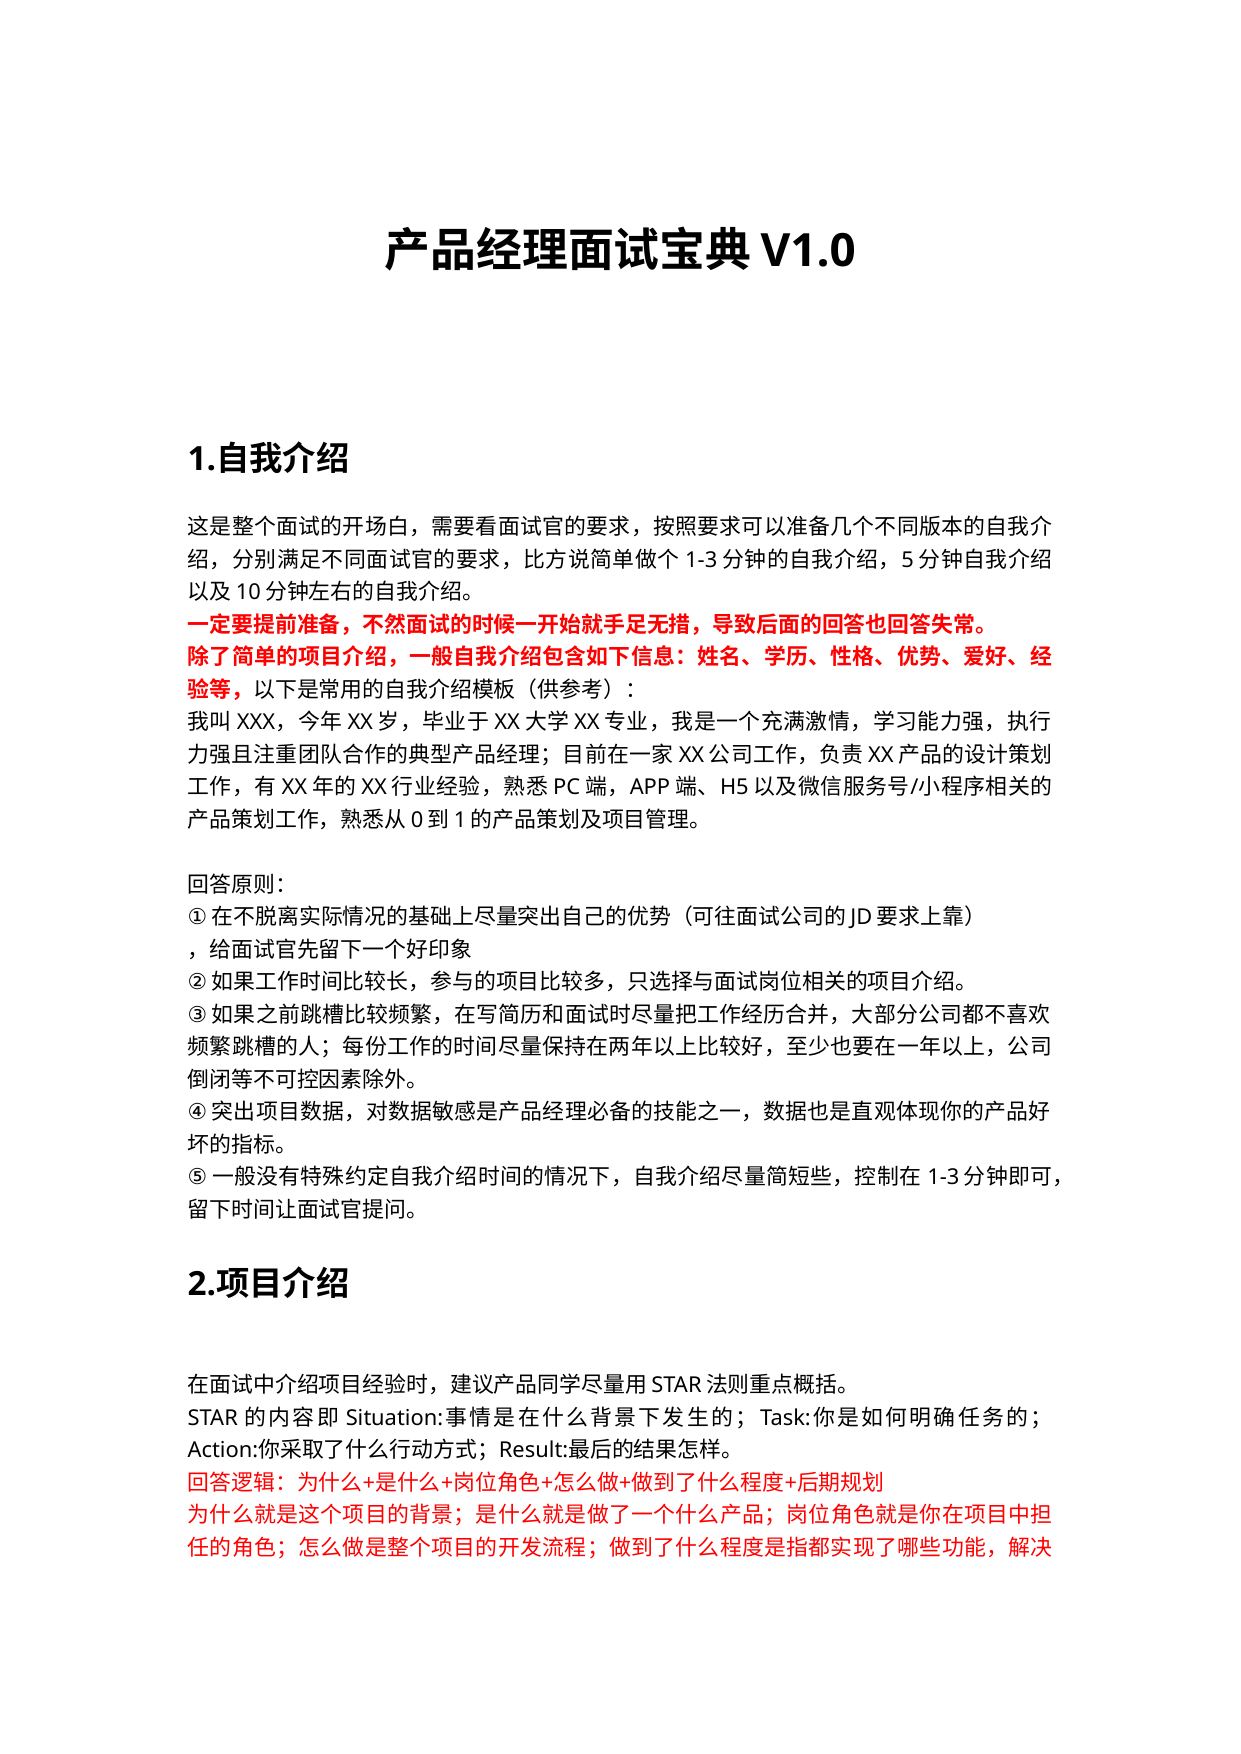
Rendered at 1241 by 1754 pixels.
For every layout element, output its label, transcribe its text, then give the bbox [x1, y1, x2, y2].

text 这是整个面试的开场白，需要看面试官的要求，按照要求可以准备几个不同版本的自我介绍，分别满足不同面试官的要求，比方说简单做个1-3分钟的自我介绍，5分钟自我介绍以及10分钟左右的自我介绍。 [187, 509, 1053, 606]
text 回答原则： [187, 866, 1053, 899]
subtitle 1.自我介绍 [187, 423, 1053, 488]
text 除了简单的项目介绍，一般自我介绍包含如下信息：姓名、学历、性格、优势、爱好、经验等，以下是常用的自我介绍模板（供参考）： [187, 639, 1053, 704]
text 我叫XXX，今年XX岁，毕业于XX大学XX专业，我是一个充满激情，学习能力强，执行力强且注重团队合作的典型产品经理；目前在一家XX公司工作，负责XX产品的设计策划工作，有XX年的XX行业经验，熟悉PC端，APP端、H5以及微信服务号/小程序相关的产品策划工作，熟悉从0到1的产品策划及项目管理。 [187, 704, 1053, 834]
text ④突出项目数据，对数据敏感是产品经理必备的技能之一，数据也是直观体现你的产品好坏的指标。 [187, 1094, 1053, 1159]
text ①在不脱离实际情况的基础上尽量突出自己的优势（可往面试公司的JD要求上靠） [187, 899, 1053, 931]
text ③如果之前跳槽比较频繁，在写简历和面试时尽量把工作经历合并，大部分公司都不喜欢频繁跳槽的人；每份工作的时间尽量保持在两年以上比较好，至少也要在一年以上，公司倒闭等不可控因素除外。 [187, 996, 1053, 1094]
text 在面试中介绍项目经验时，建议产品同学尽量用STAR法则重点概括。 [187, 1367, 1053, 1399]
text ，给面试官先留下一个好印象 [187, 931, 1053, 964]
text 一定要提前准备，不然面试的时候一开始就手足无措，导致后面的回答也回答失常。 [187, 606, 1053, 639]
text STAR的内容即Situation:事情是在什么背景下发生的；Task:你是如何明确任务的；Action:你采取了什么行动方式；Result:最后的结果怎样。 [187, 1399, 1053, 1464]
text 回答逻辑：为什么+是什么+岗位角色+怎么做+做到了什么程度+后期规划 [187, 1464, 1053, 1497]
text ⑤一般没有特殊约定自我介绍时间的情况下，自我介绍尽量简短些，控制在1-3分钟即可，留下时间让面试官提问。 [187, 1159, 1053, 1224]
text ②如果工作时间比较长，参与的项目比较多，只选择与面试岗位相关的项目介绍。 [187, 964, 1053, 996]
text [187, 1497, 1053, 1562]
subtitle 产品经理面试宝典V1.0 [187, 197, 1053, 295]
subtitle 2.项目介绍 [187, 1249, 1053, 1314]
